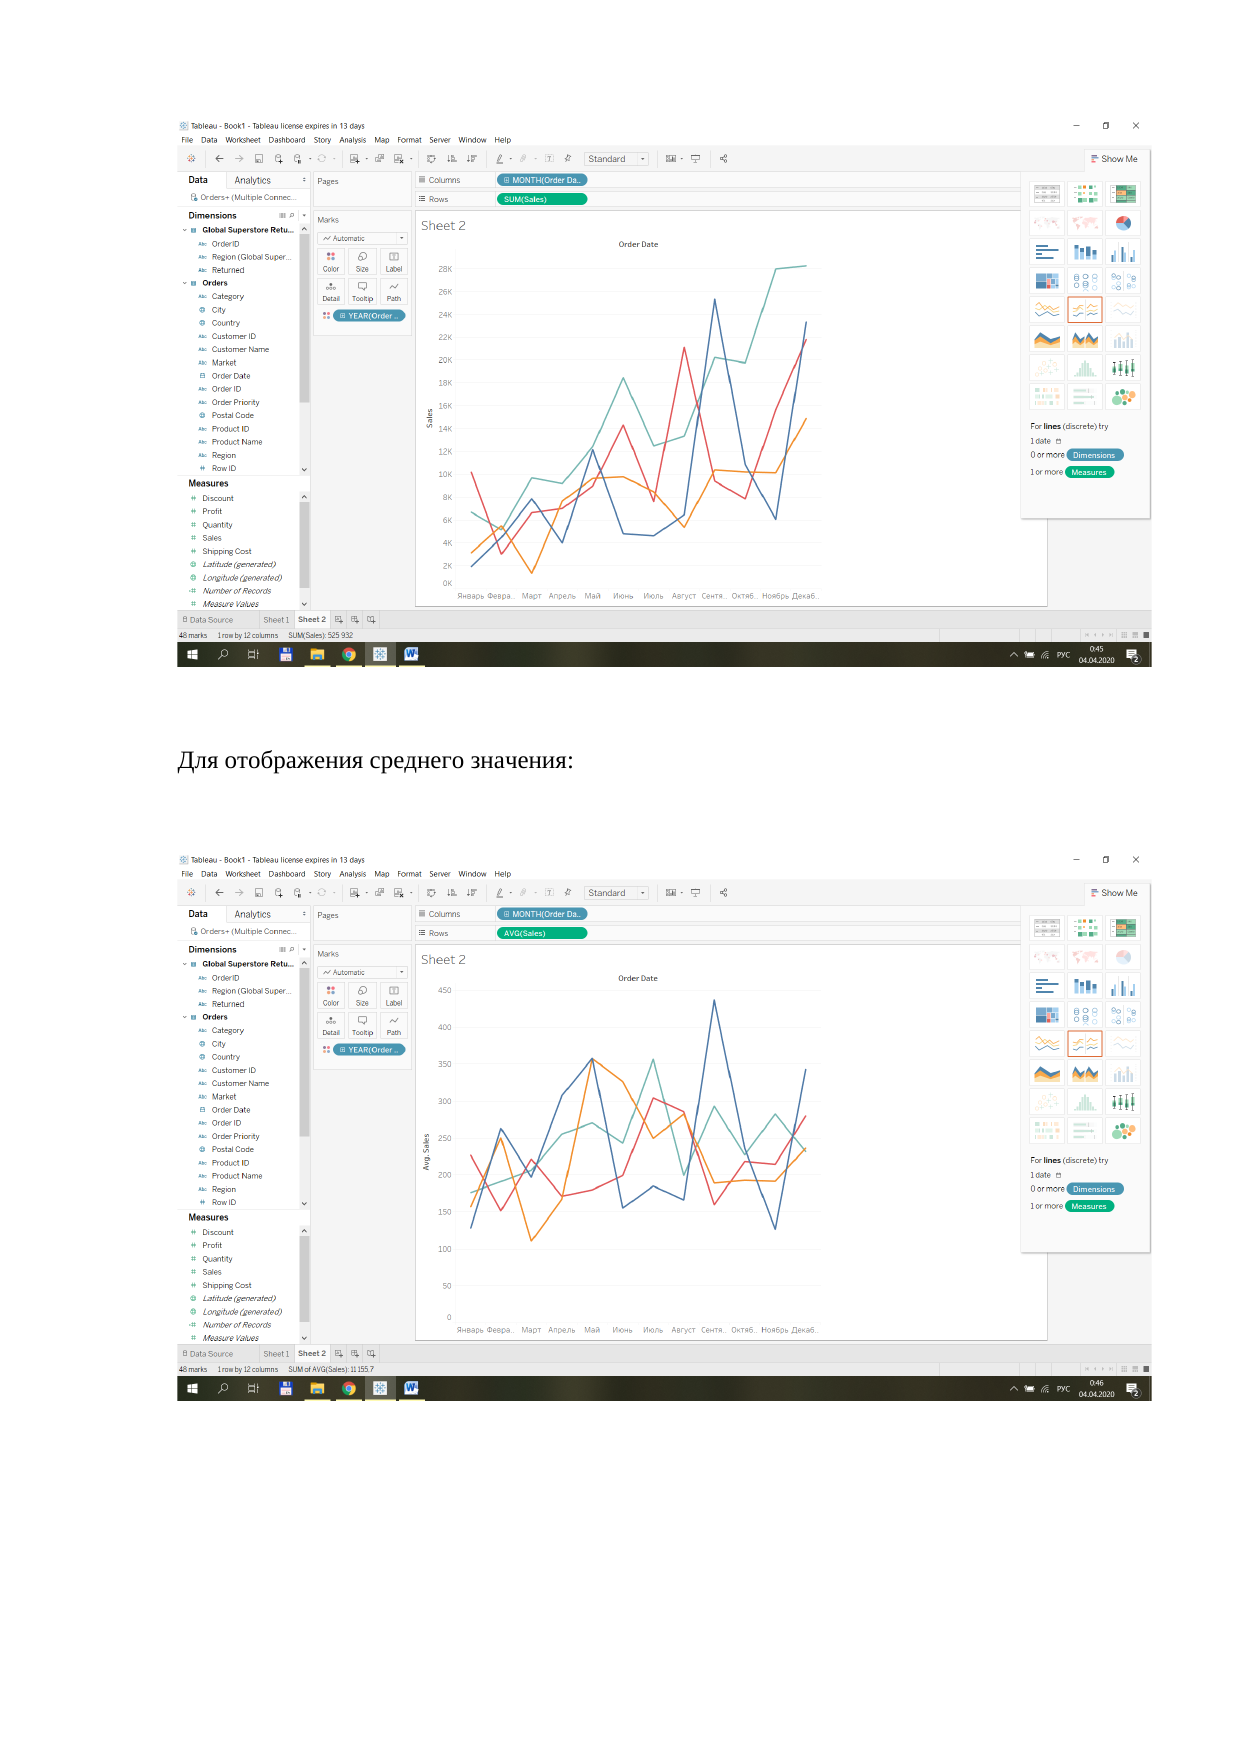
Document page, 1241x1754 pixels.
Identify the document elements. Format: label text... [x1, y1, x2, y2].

text Для отображения среднего значения: [177, 745, 1152, 774]
picture [177, 852, 1152, 1401]
picture [177, 118, 1152, 667]
